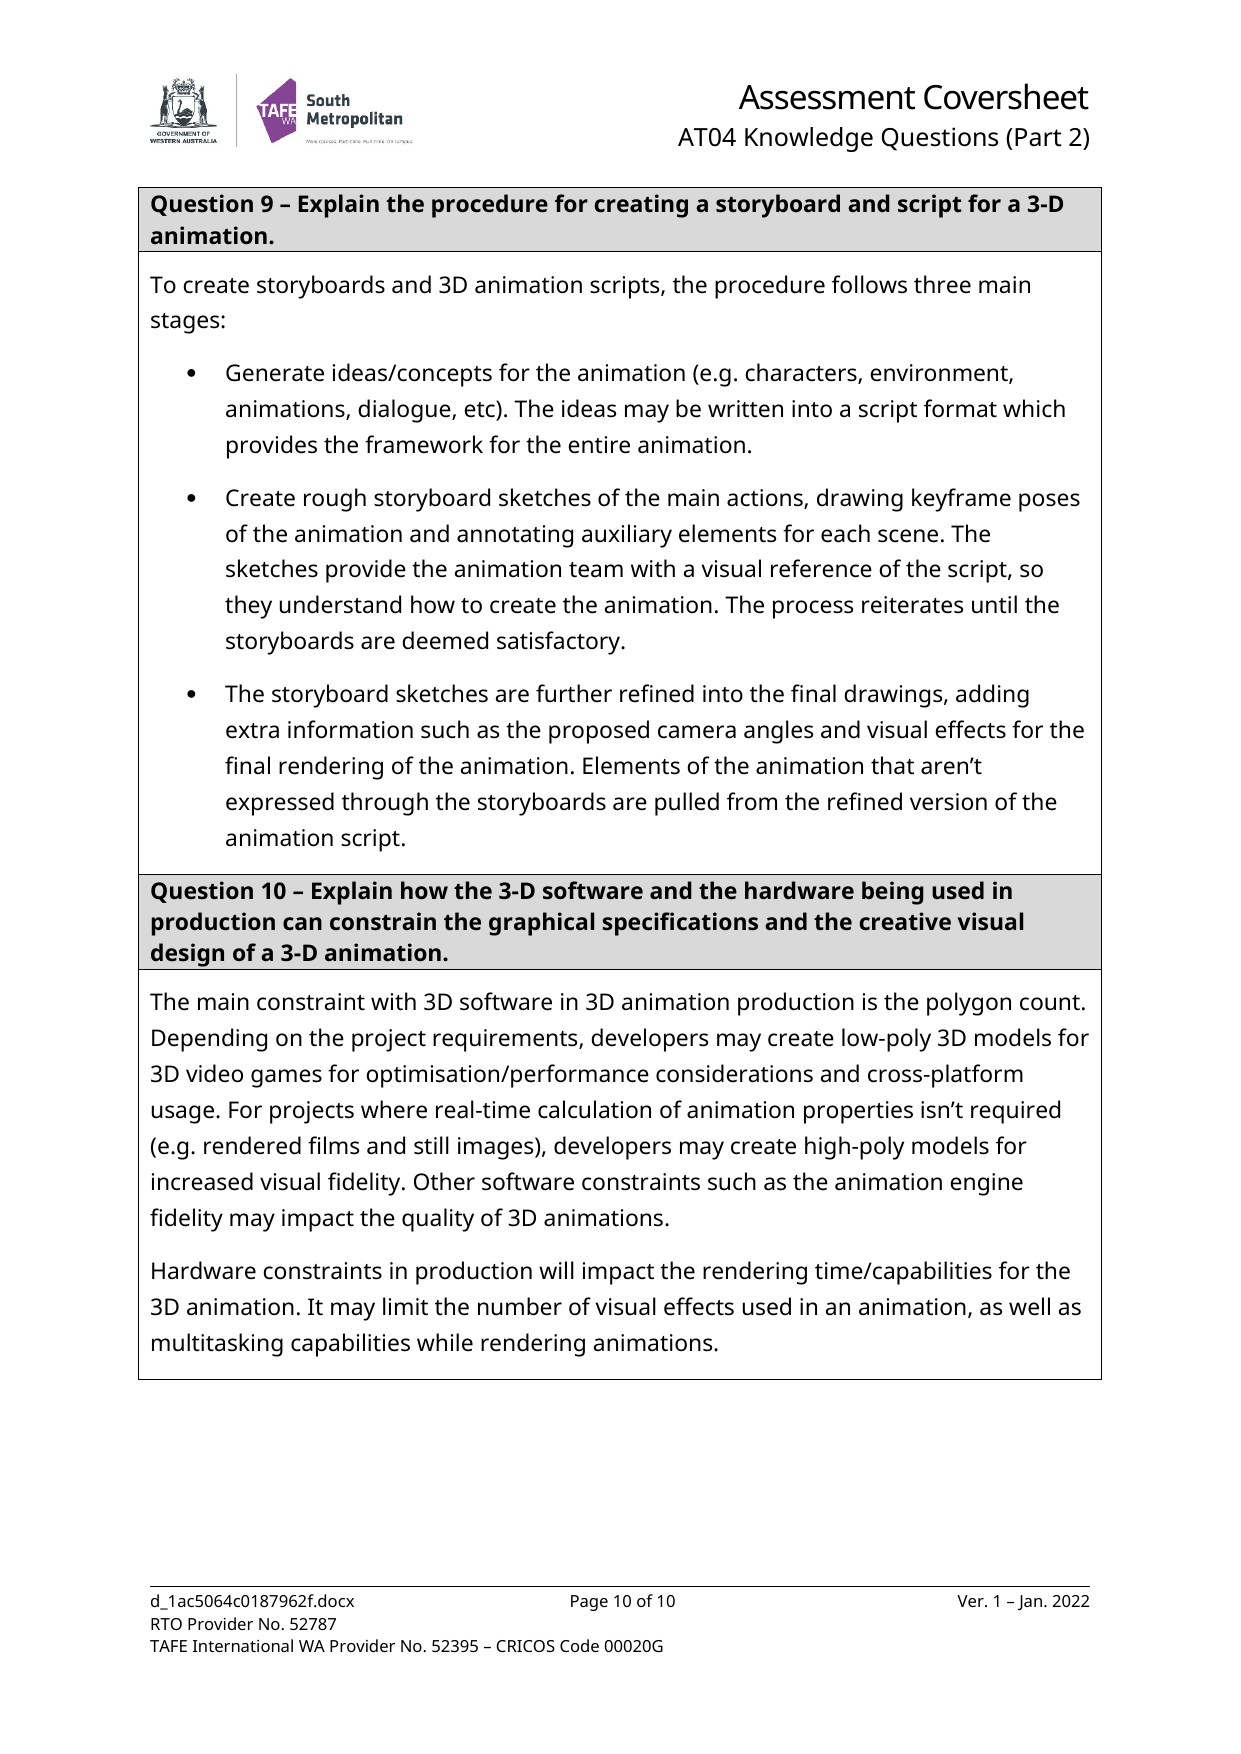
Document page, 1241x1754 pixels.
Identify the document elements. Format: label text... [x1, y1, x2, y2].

picture [150, 74, 413, 147]
table_cell The main constraint with 3D software in 3D animation production is the polygon count. Depending on the project requirements, developers may create low-poly 3D models for 3D video games for optimisation/performance considerations and cross-platform usage. For projects where real-time calculation of animation properties isn’t required (e.g. rendered films and still images), developers may create high-poly models for increased visual fidelity. Other software constraints such as the animation engine fidelity may impact the quality of 3D animations. Hardware constraints in production will impact the rendering time/capabilities for the 3D animation. It may limit the number of visual effects used in an animation, as well as multitasking capabilities while rendering animations. [139, 970, 1101, 1379]
table_cell To create storyboards and 3D animation scripts, the procedure follows three main stages: Generate ideas/concepts for the animation (e.g. characters, environment, animations, dialogue, etc). The ideas may be written into a script format which provides the framework for the entire animation. Create rough storyboard sketches of the main actions, drawing keyframe poses of the animation and annotating auxiliary elements for each scene. The sketches provide the animation team with a visual reference of the script, so they understand how to create the animation. The process reiterates until the storyboards are deemed satisfactory. The storyboard sketches are further refined into the final drawings, adding extra information such as the proposed camera angles and visual effects for the final rendering of the animation. Elements of the animation that aren’t expressed through the storyboards are pulled from the refined version of the animation script. [139, 252, 1101, 874]
table_cell Question 10 – Explain how the 3-D software and the hardware being used in production can constrain the graphical specifications and the creative visual design of a 3-D animation. [139, 875, 1101, 969]
table_cell Question 9 – Explain the procedure for creating a storyboard and script for a 3-D animation. [139, 188, 1101, 251]
